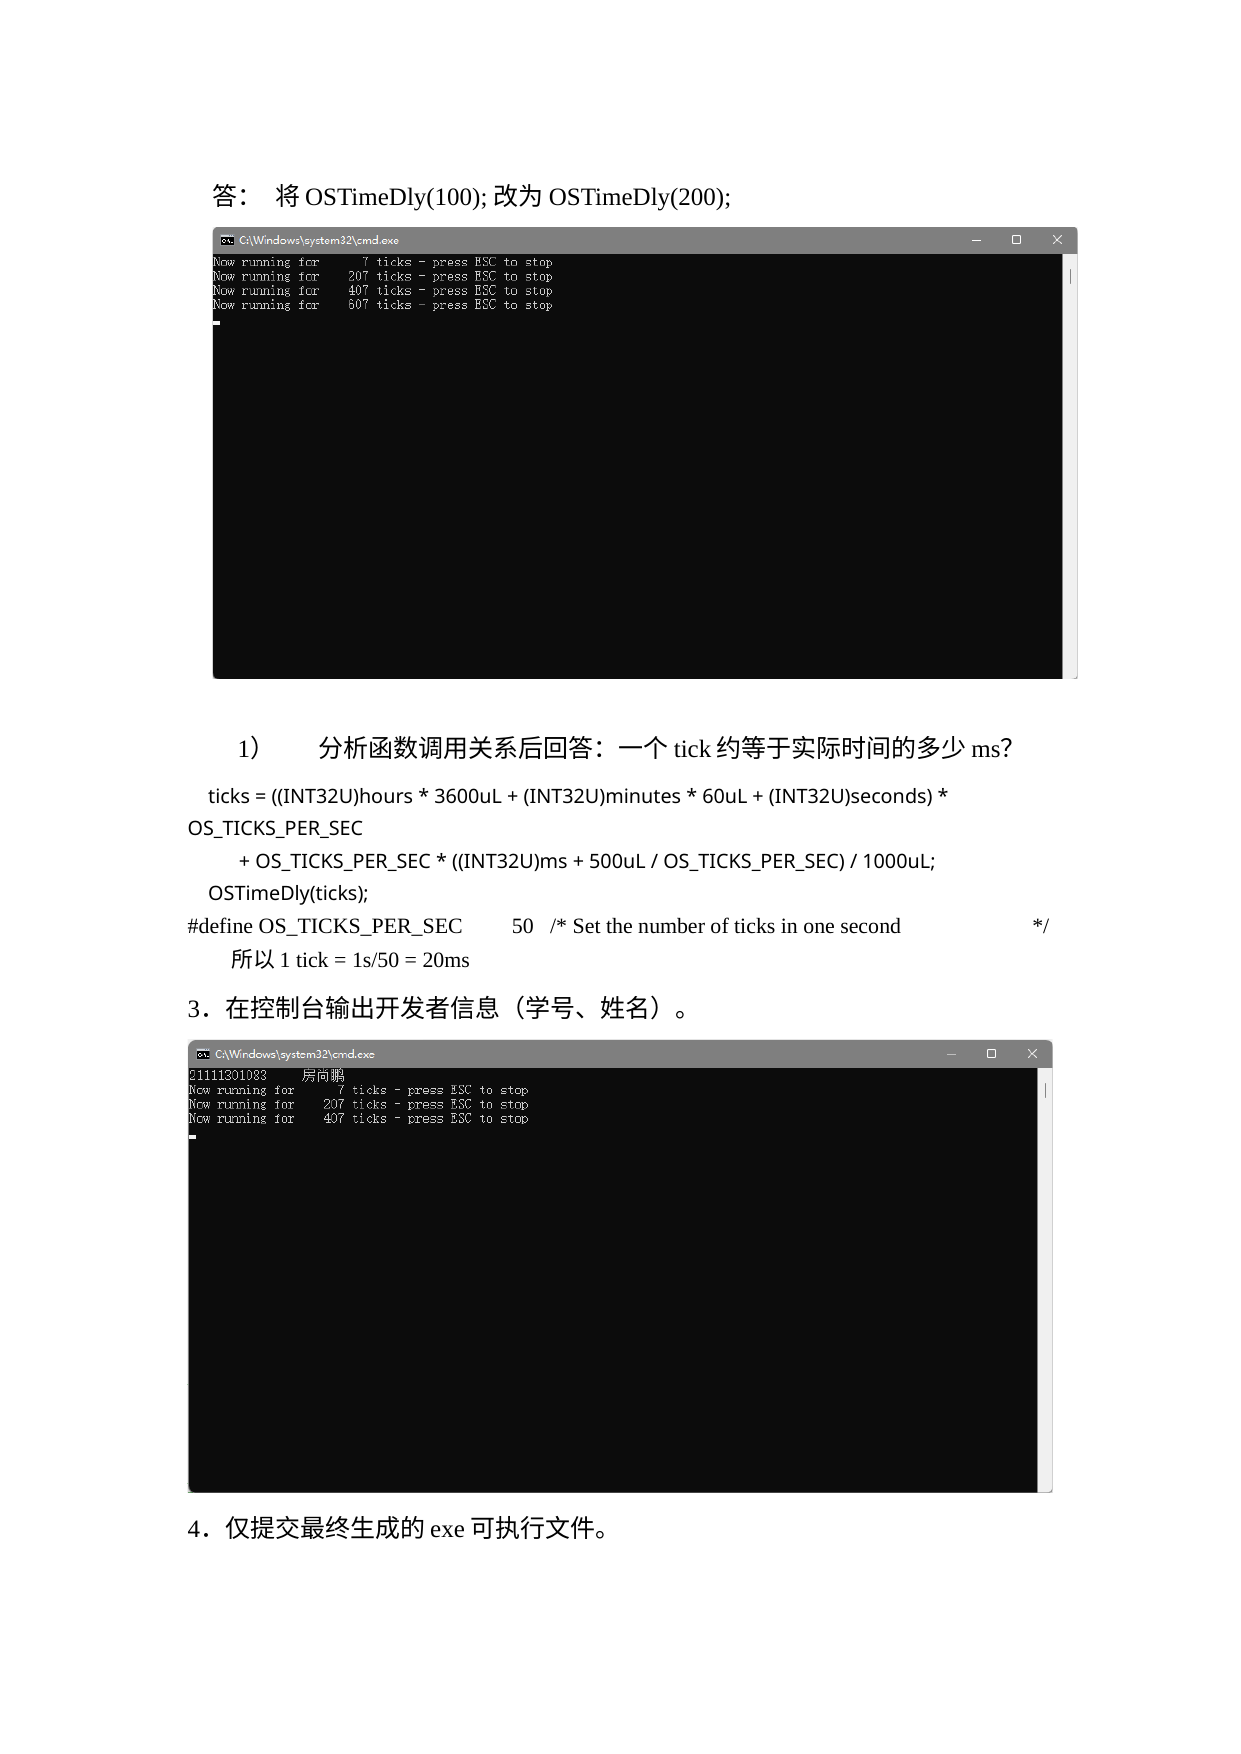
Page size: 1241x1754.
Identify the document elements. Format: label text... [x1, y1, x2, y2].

text 所以1 tick = 1s/50 = 20ms [187, 942, 1053, 974]
text OSTimeDly(ticks); [187, 877, 1053, 909]
picture [212, 227, 1078, 679]
text 3．在控制台输出开发者信息（学号、姓名）。 [187, 974, 1053, 1039]
text ticks = ((INT32U)hours * 3600uL + (INT32U)minutes * 60uL + (INT32U)seconds) * OS_TICKS_PER_SEC [187, 779, 1053, 844]
text #define OS_TICKS_PER_SEC 50 /* Set the number of ticks in one second */ [187, 909, 1053, 942]
list 分析函数调用关系后回答：一个tick约等于实际时间的多少ms？ [237, 714, 1053, 779]
text + OS_TICKS_PER_SEC * ((INT32U)ms + 500uL / OS_TICKS_PER_SEC) / 1000uL; [187, 844, 1053, 877]
picture [187, 1039, 1053, 1493]
text 4．仅提交最终生成的exe可执行文件。 [187, 1494, 1053, 1559]
text 答： 将OSTimeDly(100); 改为OSTimeDly(200); [187, 162, 1053, 227]
